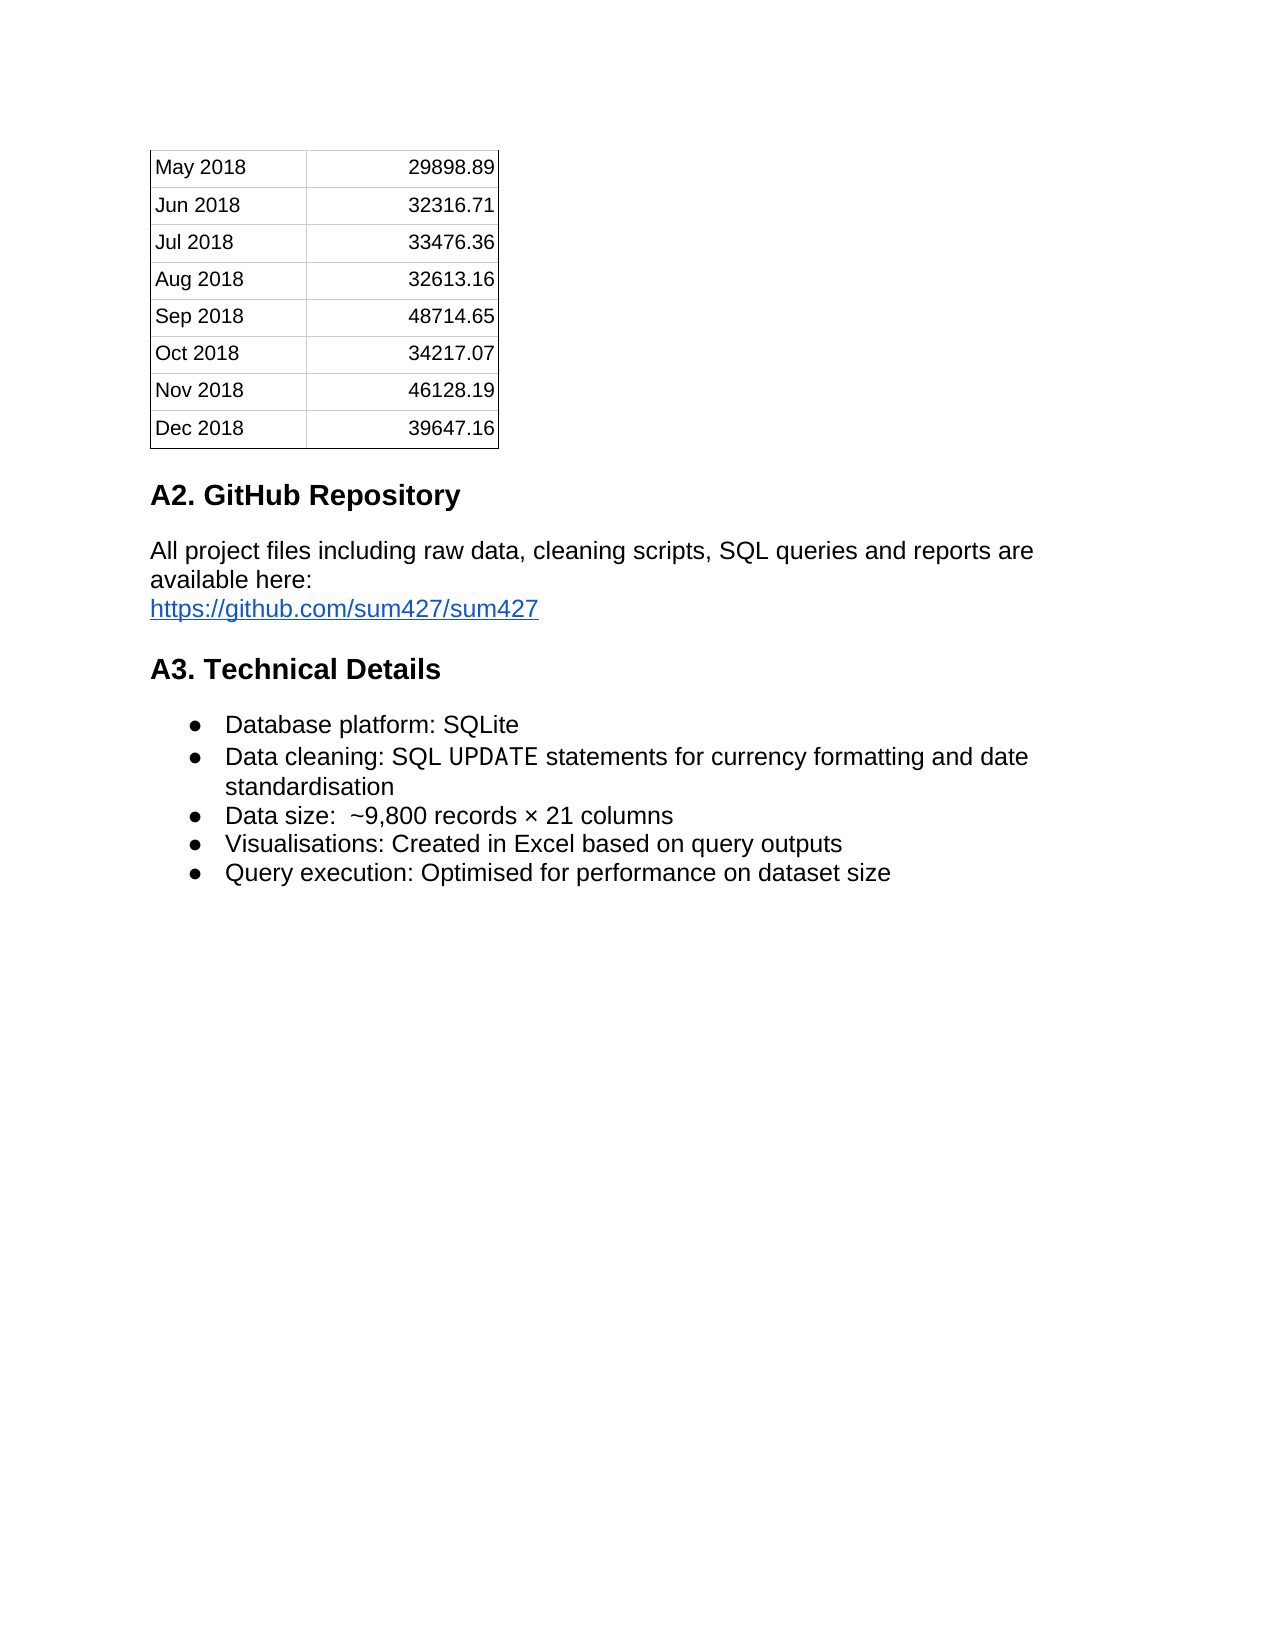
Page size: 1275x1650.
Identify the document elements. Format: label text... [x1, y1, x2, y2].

table_cell 48714.65 [307, 300, 498, 336]
table_cell 32316.71 [307, 188, 498, 224]
list Data cleaning: SQL UPDATE statements for currency formatting and date standardisation [187, 739, 1125, 801]
table_cell Dec 2018 [151, 411, 306, 447]
table_cell Aug 2018 [151, 263, 306, 299]
list Data size: ~9,800 records × 21 columns [187, 801, 1125, 829]
table_cell Jul 2018 [151, 225, 306, 262]
table_cell Sep 2018 [151, 300, 306, 336]
table_cell Jun 2018 [151, 188, 306, 224]
table_cell 29898.89 [307, 151, 498, 187]
table_cell Nov 2018 [151, 374, 306, 410]
subtitle A2. GitHub Repository [150, 478, 1125, 511]
table_cell 39647.16 [307, 411, 498, 447]
table_cell 46128.19 [307, 374, 498, 410]
table_cell 32613.16 [307, 263, 498, 299]
list Database platform: SQLite [187, 710, 1125, 739]
table_cell 33476.36 [307, 225, 498, 262]
text All project files including raw data, cleaning scripts, SQL queries and reports are available here: https://github.com/sum427/sum427 [150, 536, 1125, 622]
subtitle A3. Technical Details [150, 652, 1125, 685]
table_cell May 2018 [151, 151, 306, 187]
table_cell 34217.07 [307, 337, 498, 373]
list Query execution: Optimised for performance on dataset size [187, 858, 1125, 913]
list Visualisations: Created in Excel based on query outputs [187, 829, 1125, 858]
table_cell Oct 2018 [151, 337, 306, 373]
